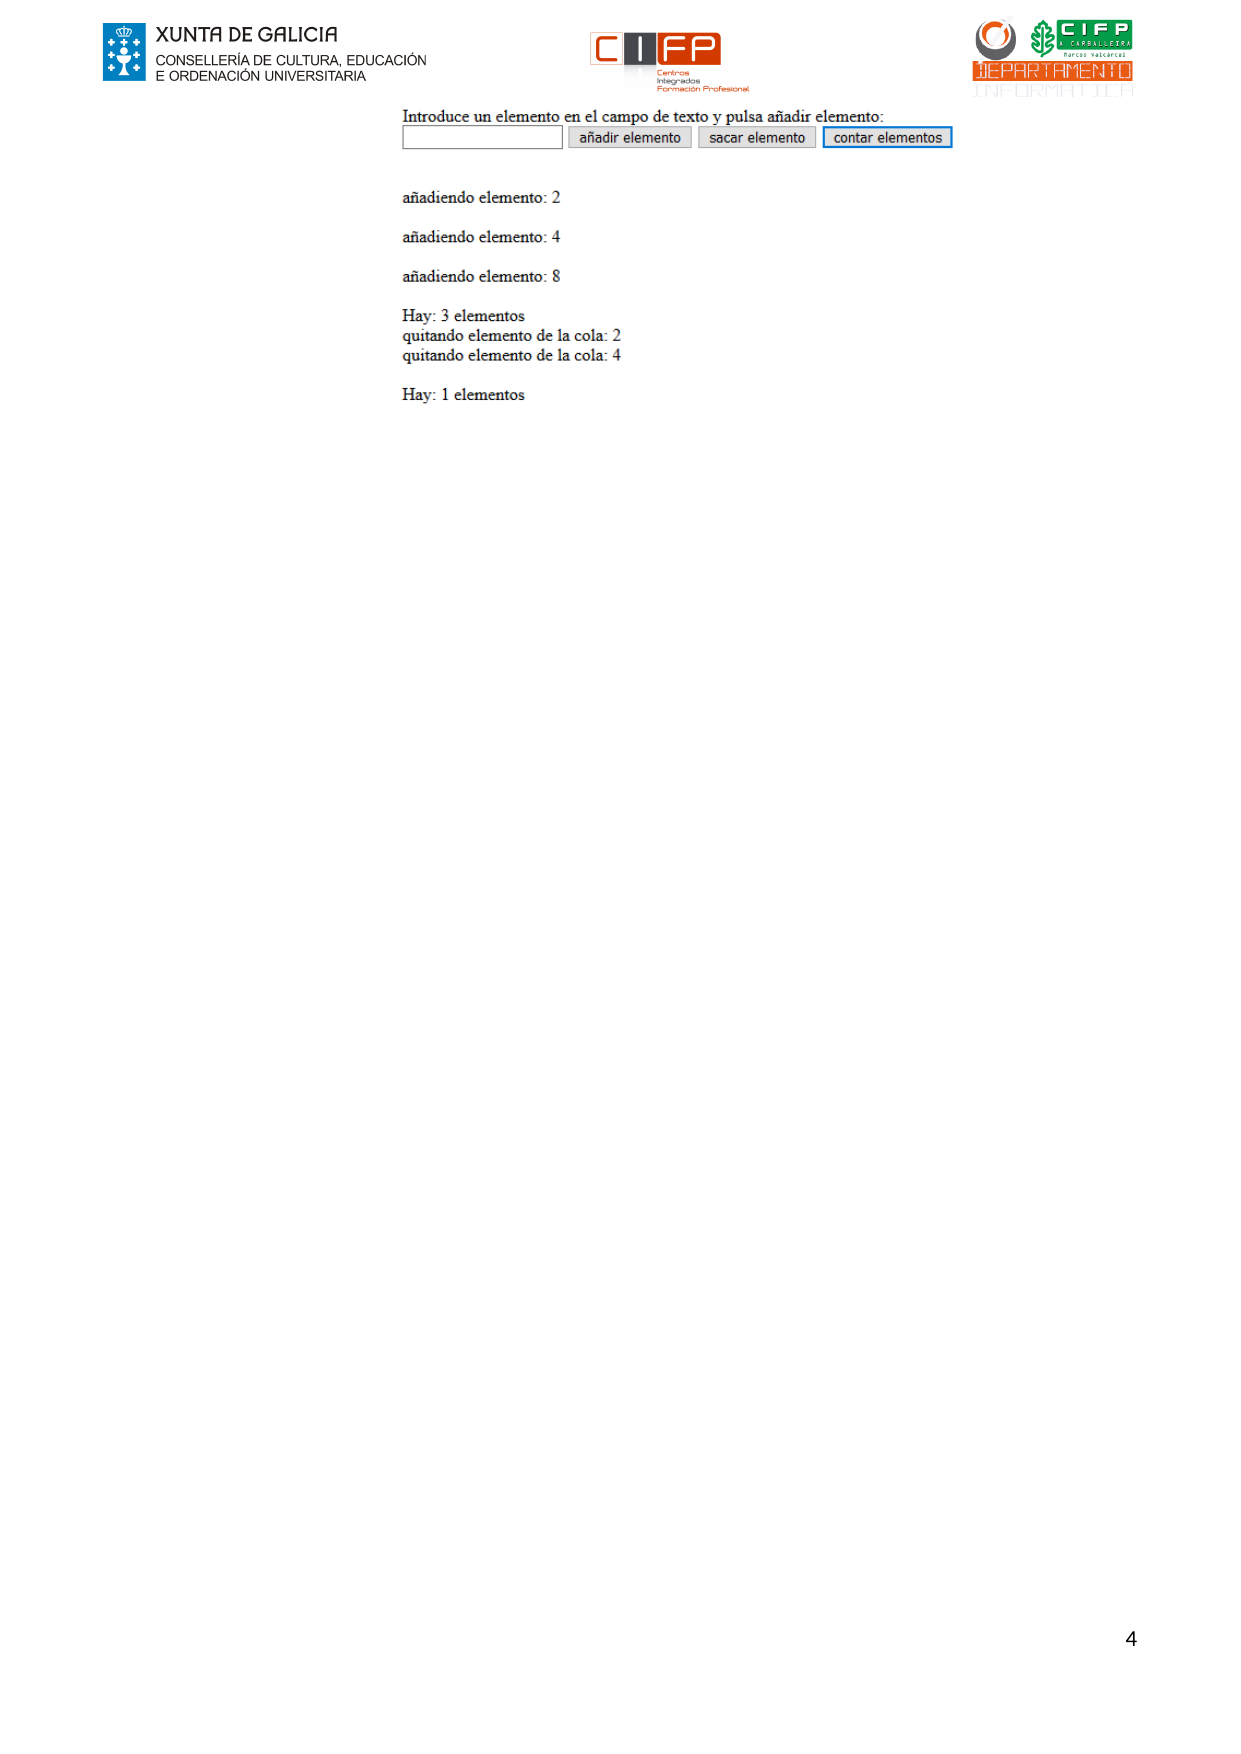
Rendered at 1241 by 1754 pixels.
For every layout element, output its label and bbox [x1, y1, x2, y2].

picture [396, 101, 957, 411]
picture [117, 48, 130, 75]
picture [972, 15, 1137, 97]
picture [146, 23, 426, 81]
picture [589, 29, 751, 92]
